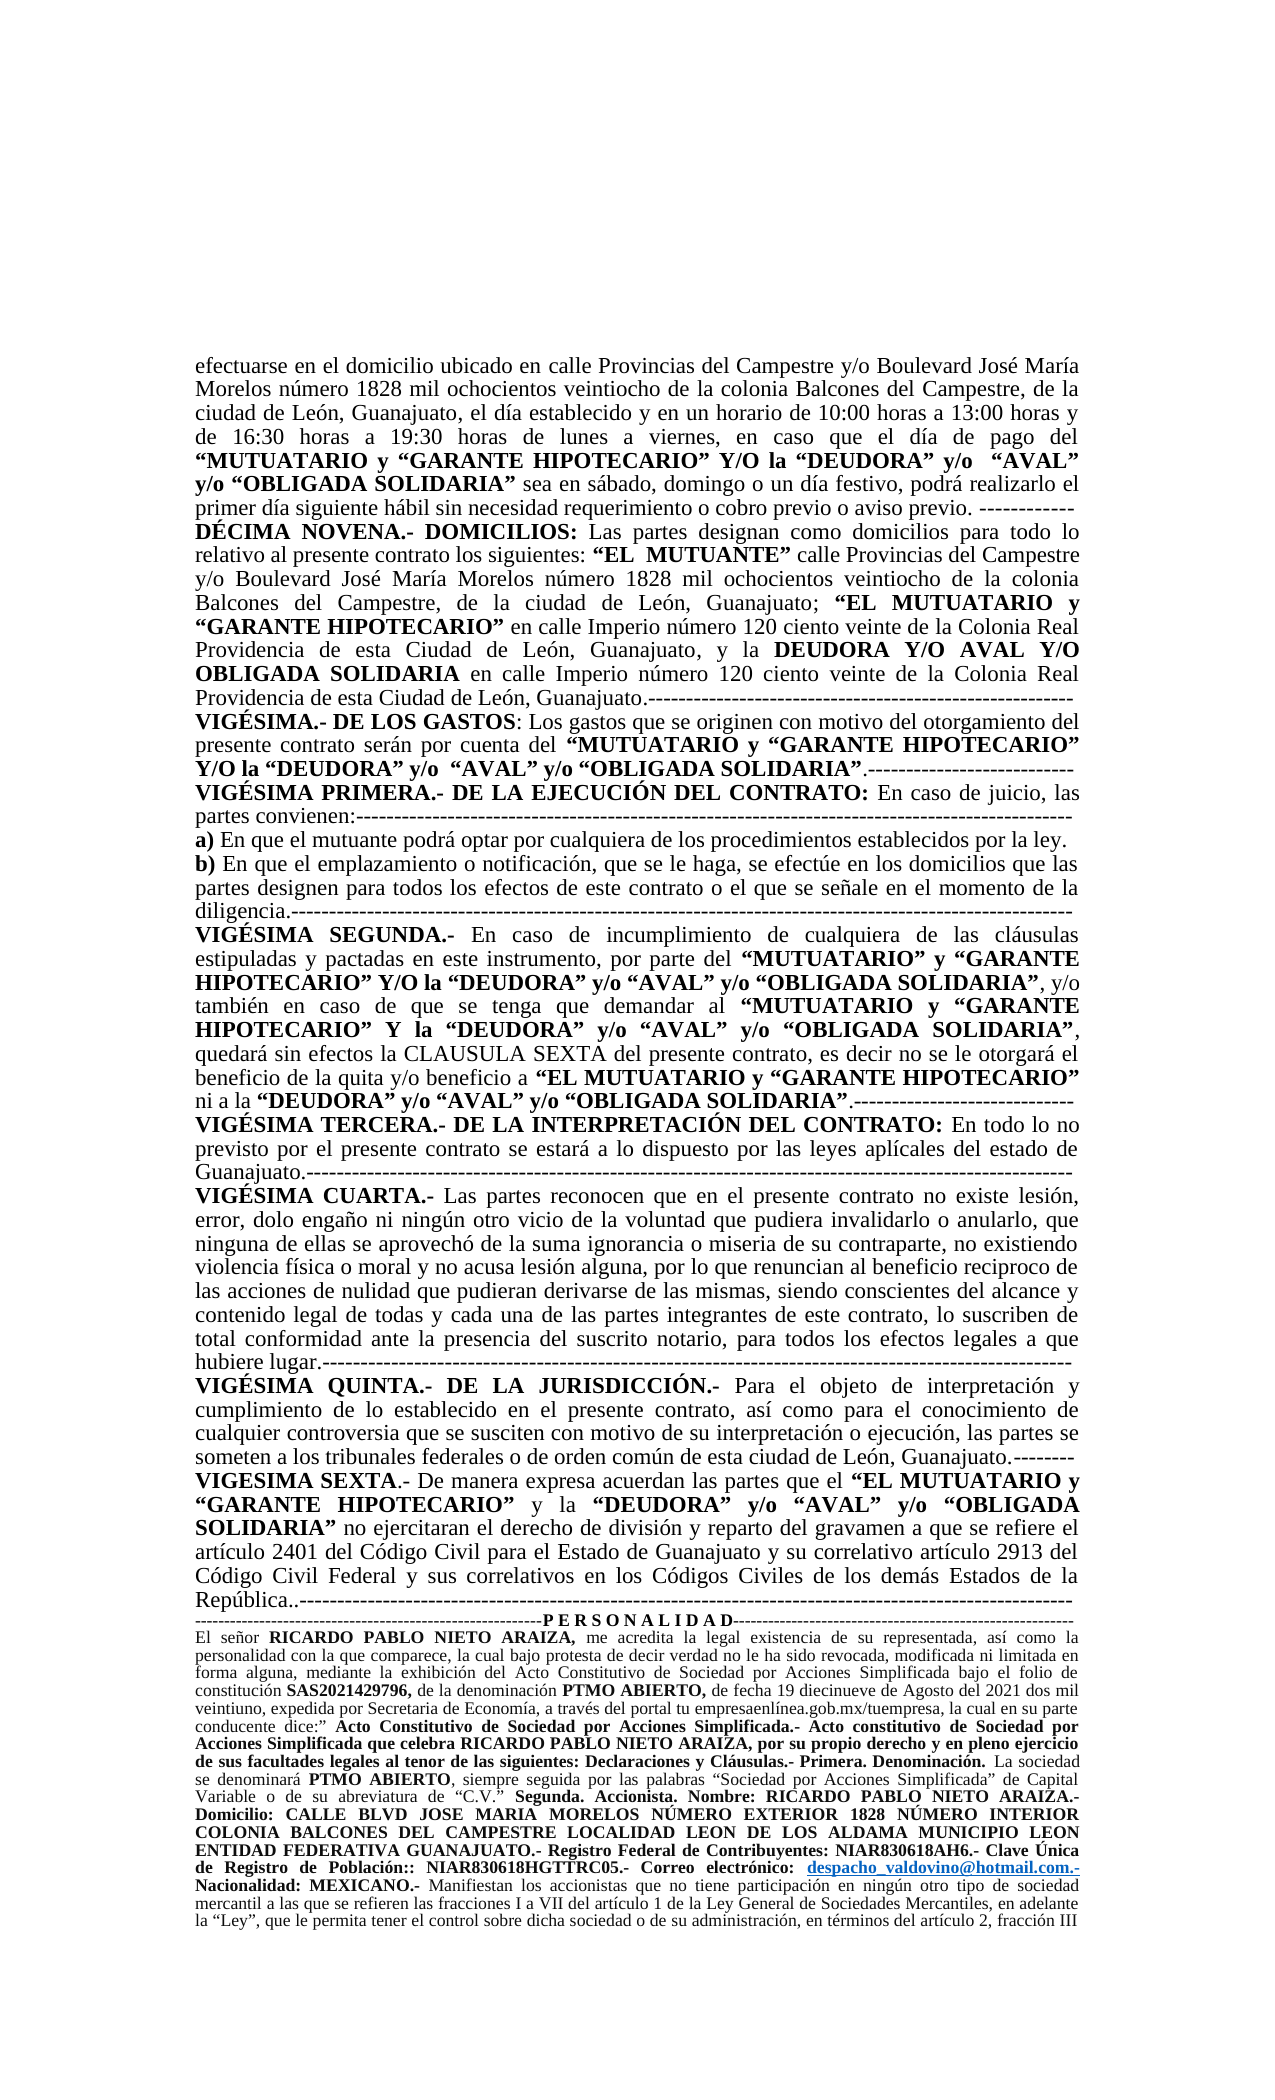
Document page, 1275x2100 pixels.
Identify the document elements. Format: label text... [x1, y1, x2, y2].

text VIGÉSIMA QUINTA.- DE LA JURISDICCIÓN.- Para el objeto de interpretación y cumplimiento de lo establecido en el presente contrato, así como para el conocimiento de cualquier controversia que se susciten con motivo de su interpretación o ejecución, las partes se someten a los tribunales federales o de orden común de esta ciudad de León, Guanajuato. [195, 1375, 1080, 1469]
text VIGÉSIMA CUARTA.- Las partes reconocen que en el presente contrato no existe lesión, error, dolo engaño ni ningún otro vicio de la voluntad que pudiera invalidarlo o anularlo, que ninguna de ellas se aprovechó de la suma ignorancia o miseria de su contraparte, no existiendo violencia física o moral y no acusa lesión alguna, por lo que renuncian al beneficio reciproco de las acciones de nulidad que pudieran derivarse de las mismas, siendo conscientes del alcance y contenido legal de todas y cada una de las partes integrantes de este contrato, lo suscriben de total conformidad ante la presencia del suscrito notario, para todos los efectos legales a que hubiere lugar. [195, 1185, 1080, 1375]
text VIGÉSIMA.- DE LOS GASTOS: Los gastos que se originen con motivo del otorgamiento del presente contrato serán por cuenta del “MUTUATARIO y “GARANTE HIPOTECARIO” Y/O la “DEUDORA” y/o “AVAL” y/o “OBLIGADA SOLIDARIA”. [195, 710, 1080, 782]
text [195, 354, 1080, 521]
text VIGÉSIMA SEGUNDA.- En caso de incumplimiento de cualquiera de las cláusulas estipuladas y pactadas en este instrumento, por parte del “MUTUATARIO” y “GARANTE HIPOTECARIO” Y/O la “DEUDORA” y/o “AVAL” y/o “OBLIGADA SOLIDARIA”, y/o también en caso de que se tenga que demandar al “MUTUATARIO y “GARANTE HIPOTECARIO” Y la “DEUDORA” y/o “AVAL” y/o “OBLIGADA SOLIDARIA”, quedará sin efectos la CLAUSULA SEXTA del presente contrato, es decir no se le otorgará el beneficio de la quita y/o beneficio a “EL MUTUATARIO y “GARANTE HIPOTECARIO” ni a la “DEUDORA” y/o “AVAL” y/o “OBLIGADA SOLIDARIA”. [195, 924, 1080, 1114]
text a) En que el mutuante podrá optar por cualquiera de los procedimientos establecidos por la ley. [195, 829, 1080, 853]
text VIGÉSIMA TERCERA.- DE LA INTERPRETACIÓN DEL CONTRATO: En todo lo no previsto por el presente contrato se estará a lo dispuesto por las leyes aplícales del estado de Guanajuato. [195, 1114, 1080, 1185]
text DÉCIMA NOVENA.- DOMICILIOS: Las partes designan como domicilios para todo lo relativo al presente contrato los siguientes: “EL MUTUANTE” calle Provincias del Campestre y/o Boulevard José María Morelos número 1828 mil ochocientos veintiocho de la colonia Balcones del Campestre, de la ciudad de León, Guanajuato; “EL MUTUATARIO y “GARANTE HIPOTECARIO” en calle Imperio número 120 ciento veinte de la Colonia Real Providencia de esta Ciudad de León, Guanajuato, y la DEUDORA Y/O AVAL Y/O OBLIGADA SOLIDARIA en calle Imperio número 120 ciento veinte de la Colonia Real Providencia de esta Ciudad de León, Guanajuato. [195, 521, 1080, 710]
text VIGÉSIMA PRIMERA.- DE LA EJECUCIÓN DEL CONTRATO: En caso de juicio, las partes convienen: [195, 782, 1080, 829]
text P E R S O N A L I D A D [195, 1612, 1080, 1629]
text b) En que el emplazamiento o notificación, que se le haga, se efectúe en los domicilios que las partes designen para todos los efectos de este contrato o el que se señale en el momento de la diligencia. [195, 853, 1080, 924]
text VIGESIMA SEXTA.- De manera expresa acuerdan las partes que el “EL MUTUATARIO y “GARANTE HIPOTECARIO” y la “DEUDORA” y/o “AVAL” y/o “OBLIGADA SOLIDARIA” no ejercitaran el derecho de división y reparto del gravamen a que se refiere el artículo 2401 del Código Civil para el Estado de Guanajuato y su correlativo artículo 2913 del Código Civil Federal y sus correlativos en los Códigos Civiles de los demás Estados de la República.. [195, 1469, 1080, 1612]
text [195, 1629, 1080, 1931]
